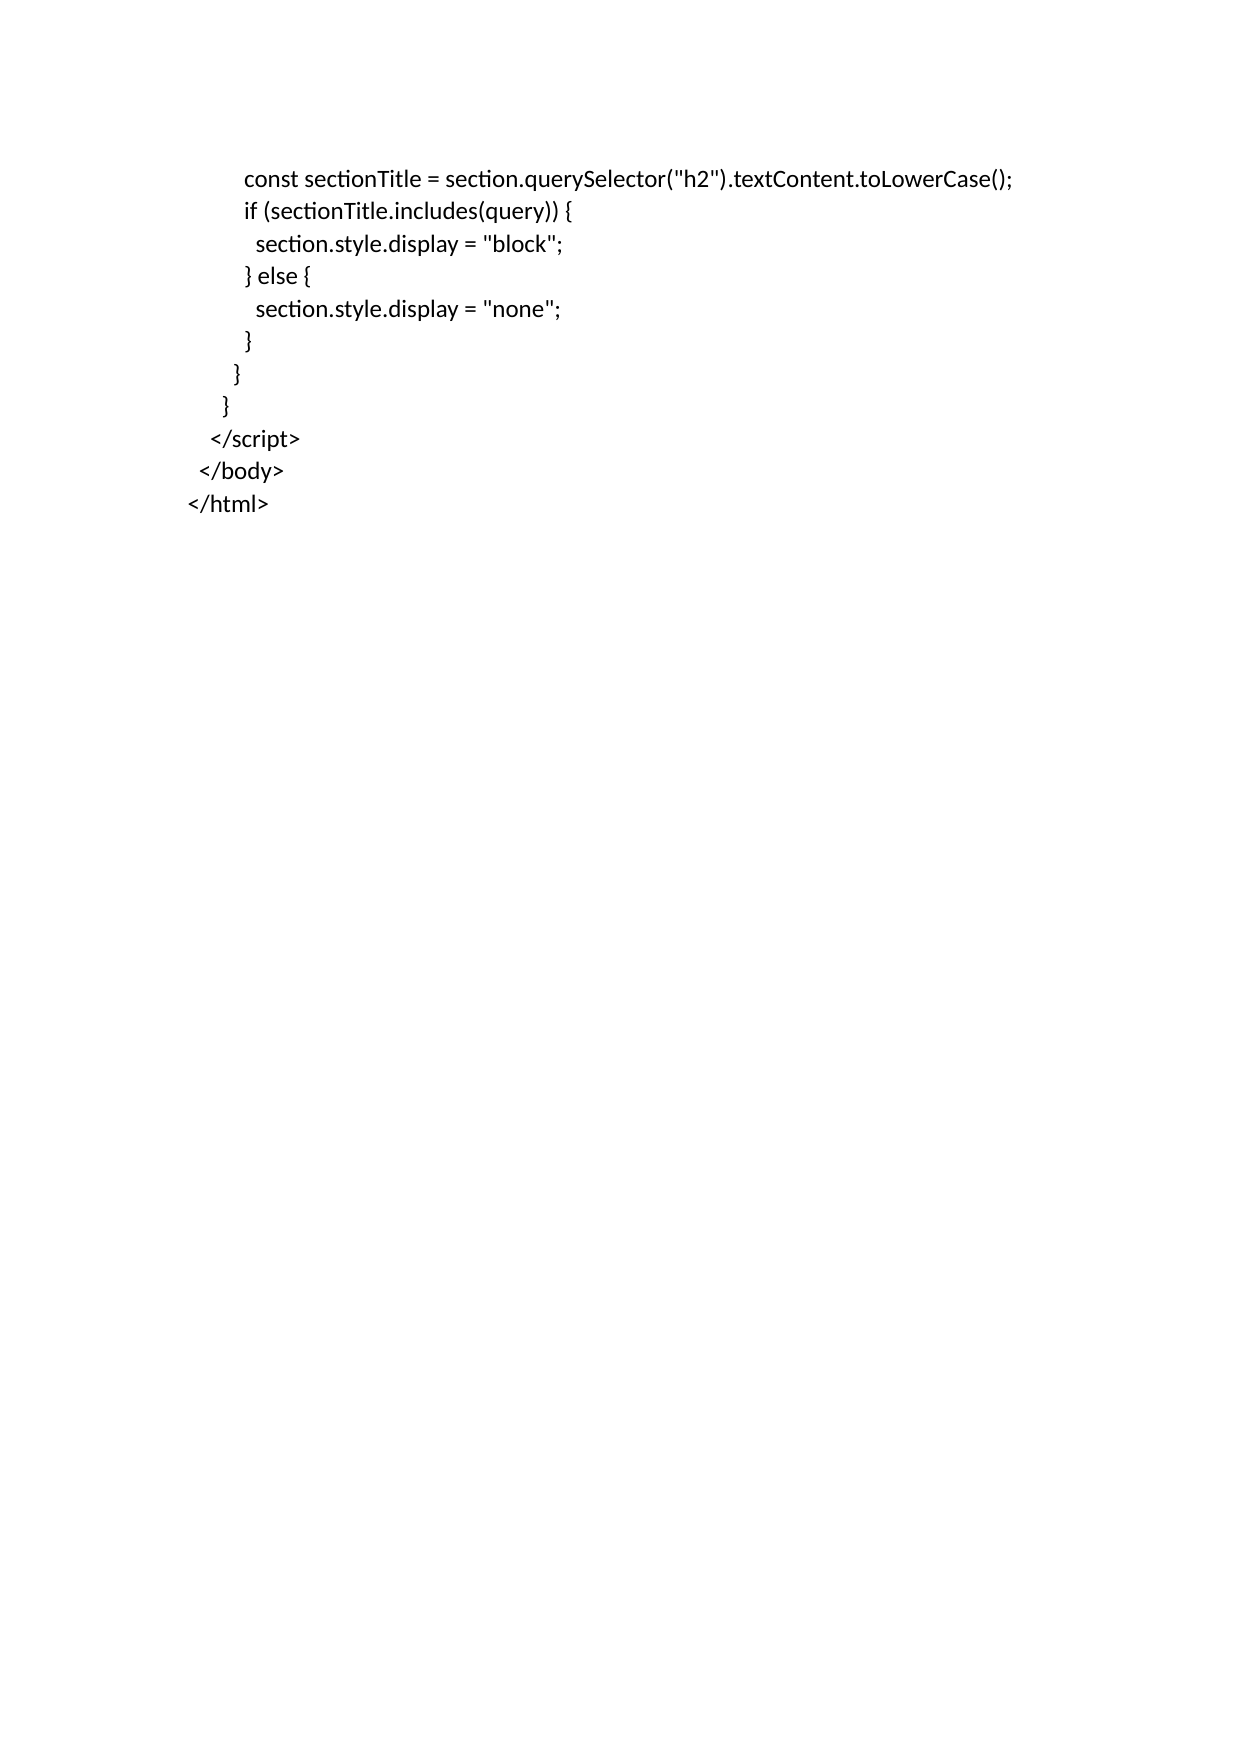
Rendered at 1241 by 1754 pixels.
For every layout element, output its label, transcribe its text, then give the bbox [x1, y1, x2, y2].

text if (sectionTitle.includes(query)) { [187, 194, 1053, 227]
text } [187, 357, 1053, 389]
text </script> [187, 422, 1053, 454]
text } else { [187, 259, 1053, 292]
text } [187, 389, 1053, 422]
text section.style.display = "none"; [187, 292, 1053, 324]
text } [187, 324, 1053, 357]
text section.style.display = "block"; [187, 227, 1053, 259]
text </body> [187, 454, 1053, 487]
text const sectionTitle = section.querySelector("h2").textContent.toLowerCase(); [187, 162, 1053, 194]
text </html> [187, 487, 1053, 519]
